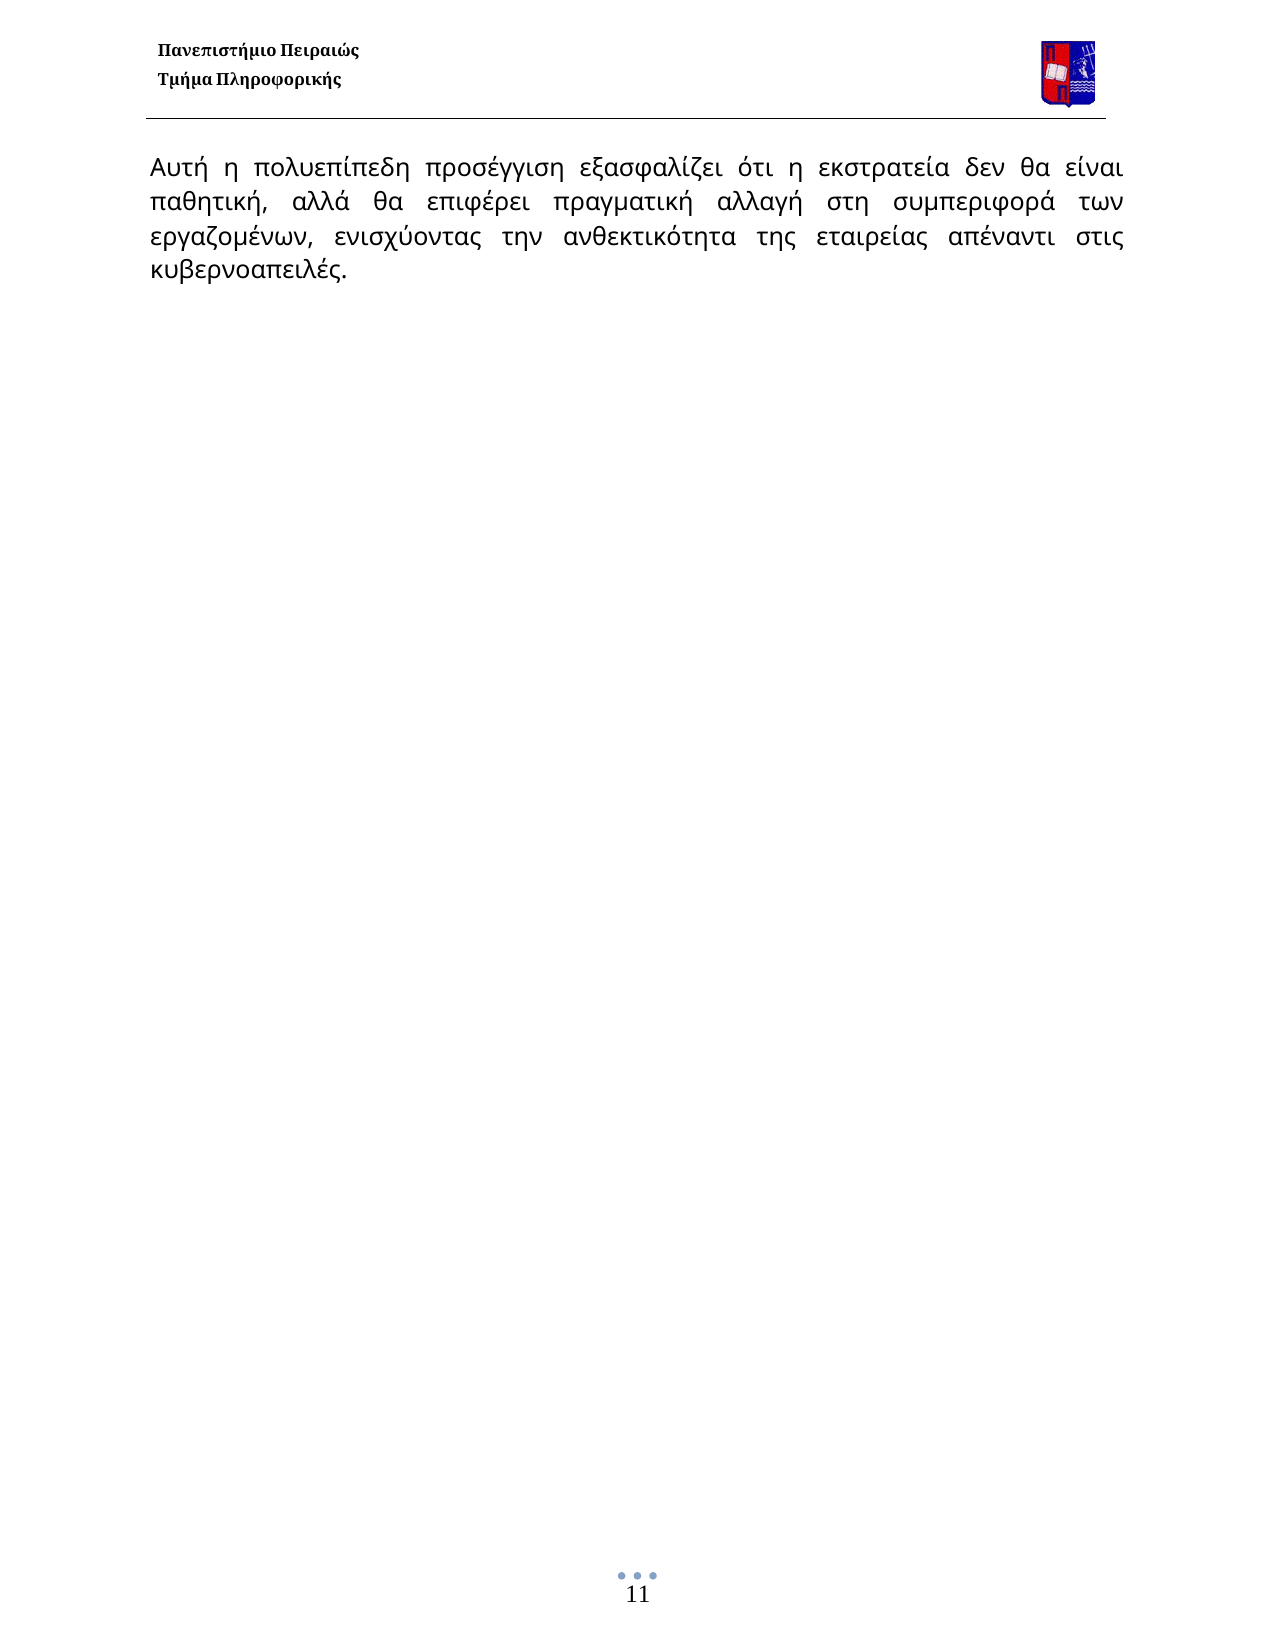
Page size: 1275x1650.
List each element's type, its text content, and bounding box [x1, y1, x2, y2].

text Αυτή η πολυεπίπεδη προσέγγιση εξασφαλίζει ότι η εκστρατεία δεν θα είναι παθητική, αλλά θα επιφέρει πραγματική αλλαγή στη συμπεριφορά των εργαζομένων, ενισχύοντας την ανθεκτικότητα της εταιρείας απέναντι στις κυβερνοαπειλές. [150, 150, 1125, 286]
picture [1041, 41, 1095, 108]
